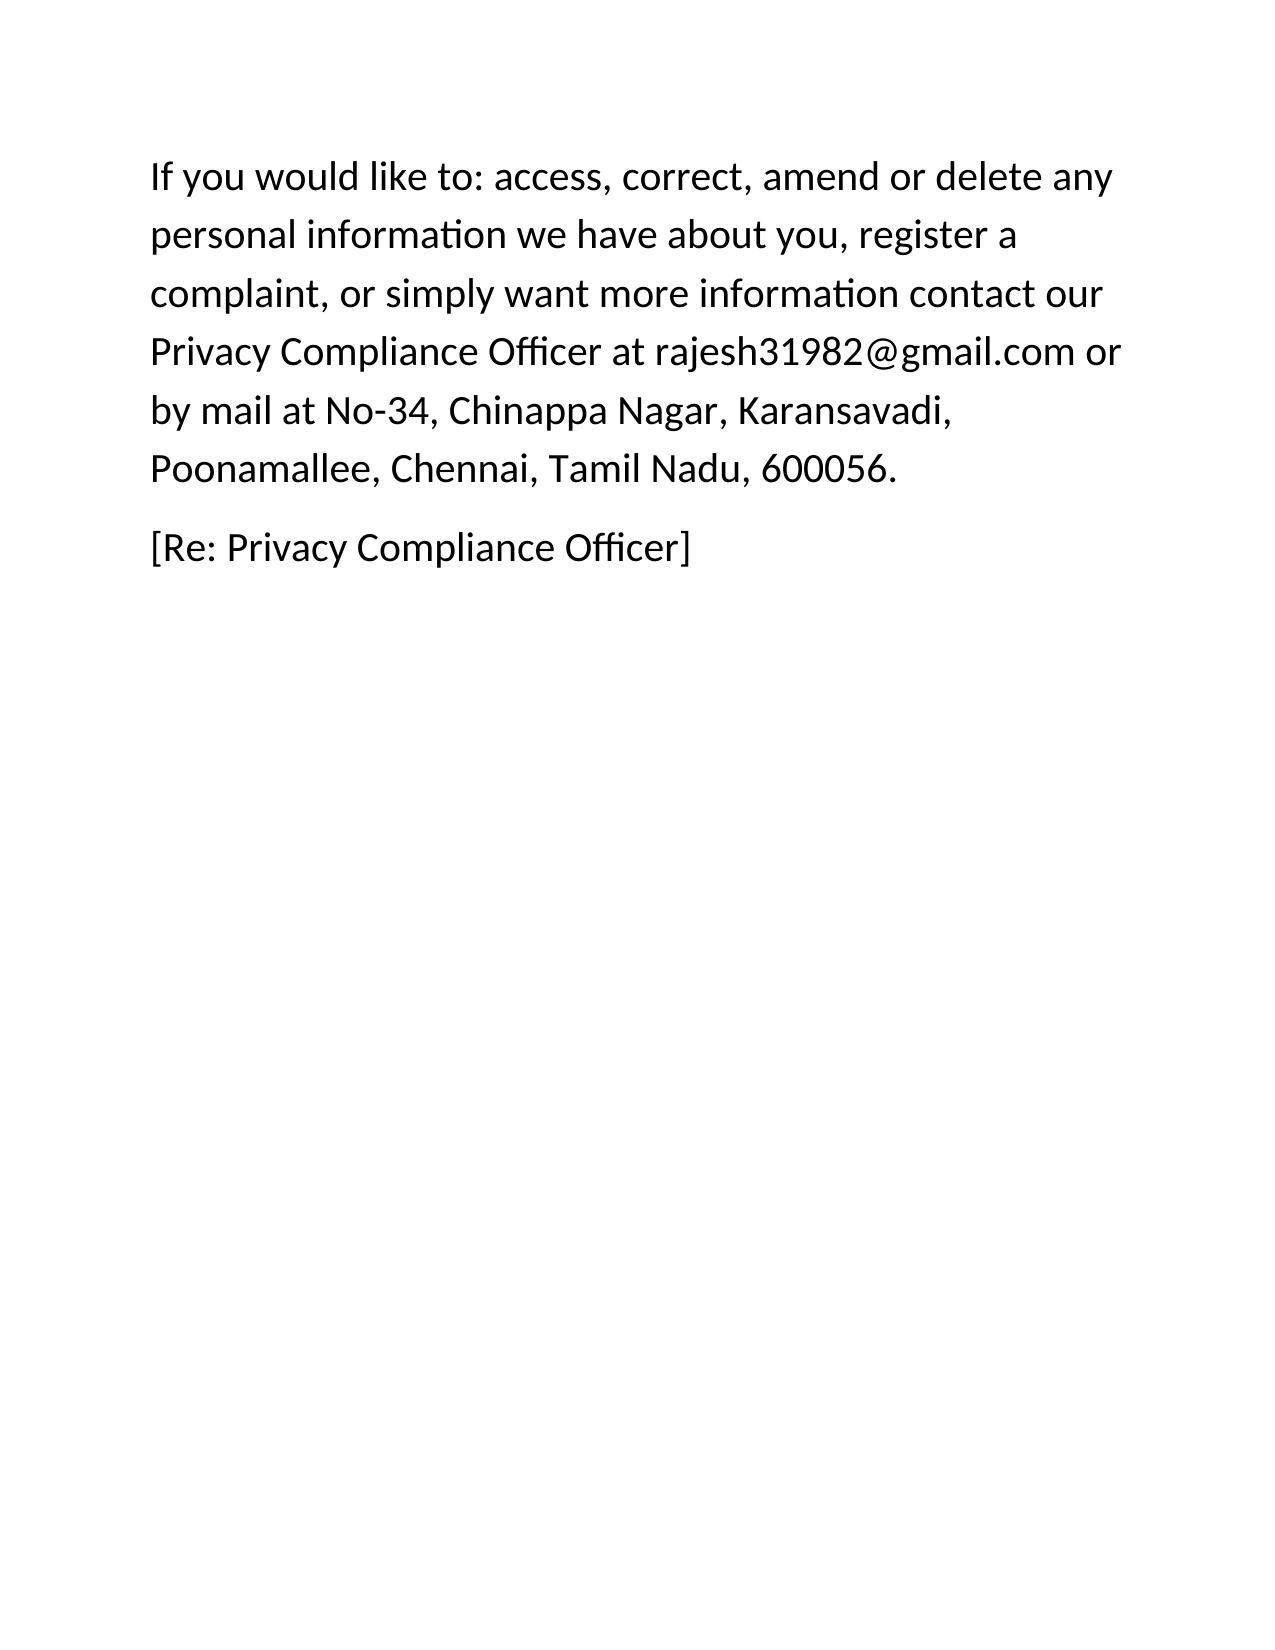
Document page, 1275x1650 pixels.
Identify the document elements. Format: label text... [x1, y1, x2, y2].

text [Re: Privacy Compliance Officer] [150, 521, 1125, 572]
text If you would like to: access, correct, amend or delete any personal information we have about you, register a complaint, or simply want more information contact our Privacy Compliance Officer at rajesh31982@gmail.com or by mail at No-34, Chinappa Nagar, Karansavadi, Poonamallee, Chennai, Tamil Nadu, 600056. [150, 150, 1125, 493]
